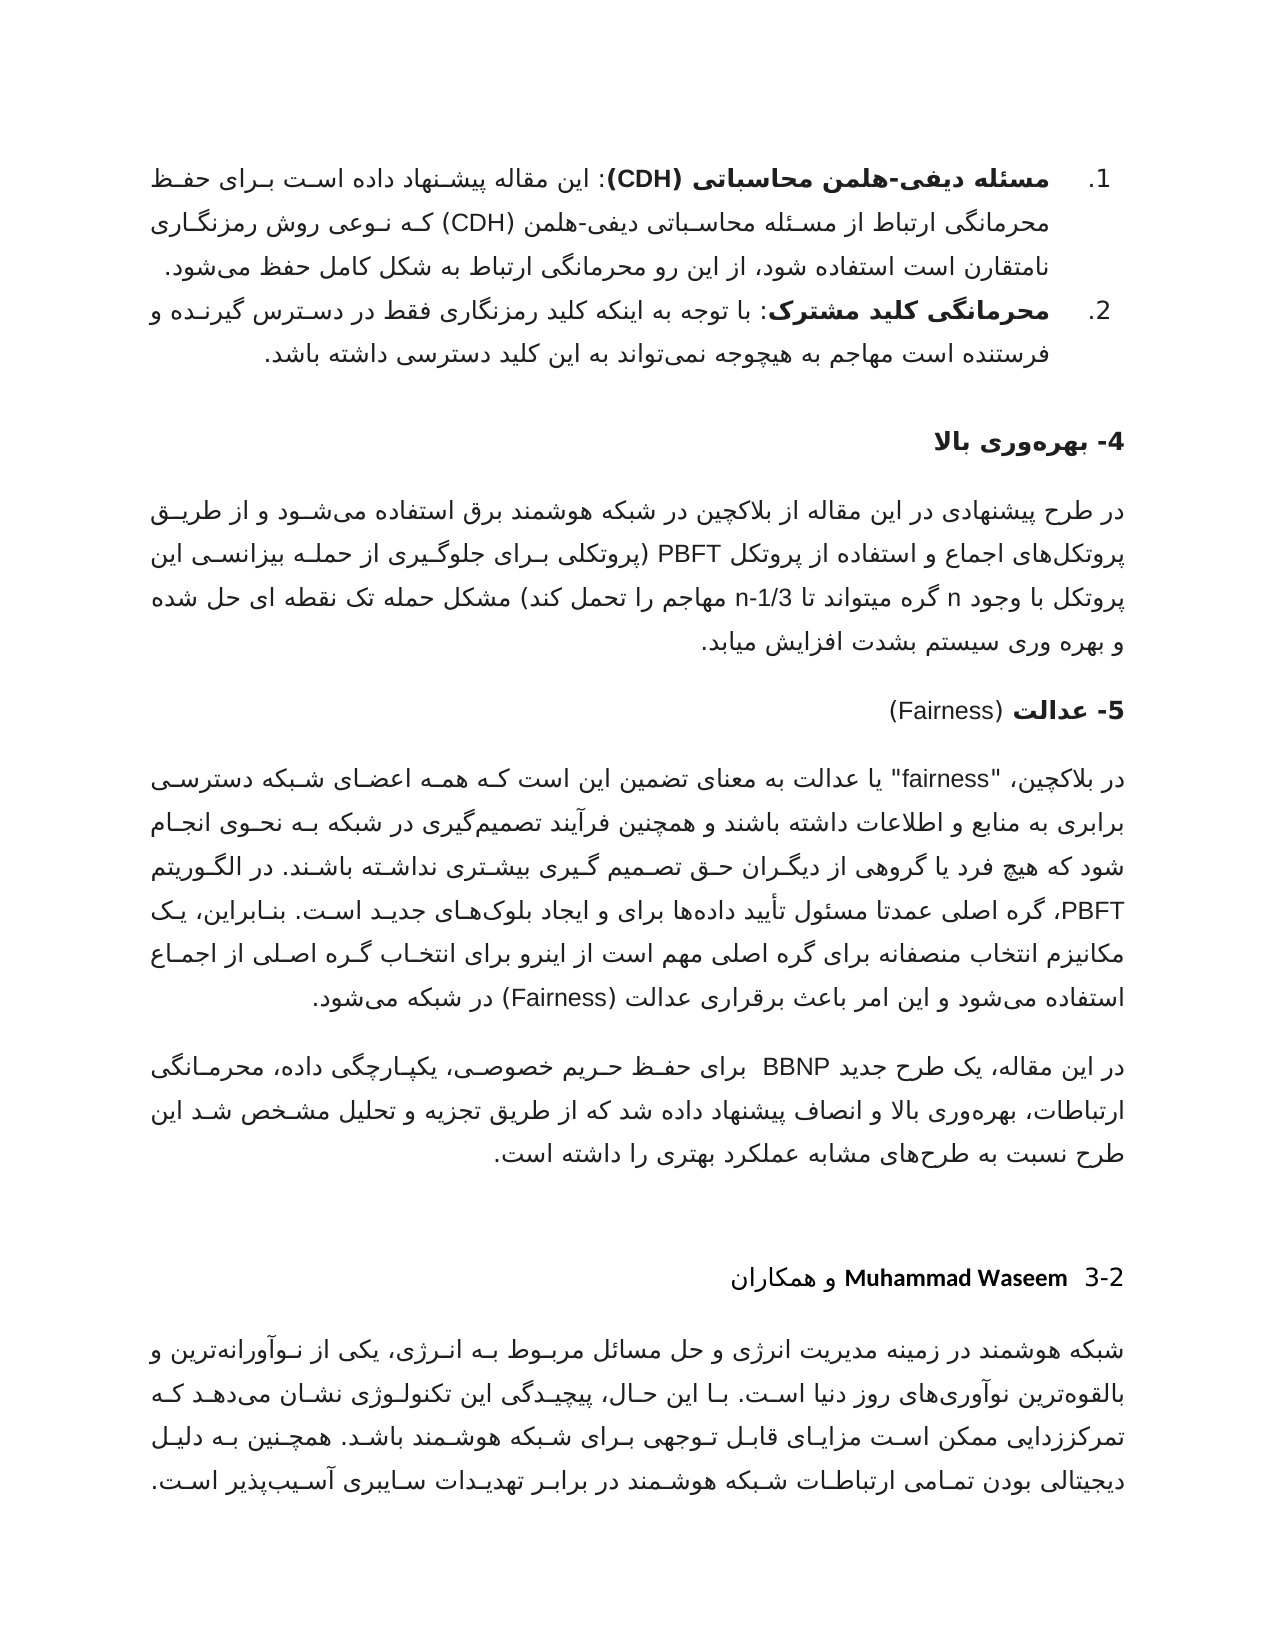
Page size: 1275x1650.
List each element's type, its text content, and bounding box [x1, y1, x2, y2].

text 5- عدالت (Fairness) [150, 681, 1125, 725]
text در طرح پیشنهادی در این مقاله از بلاکچین در شبکه هوشمند برق استفاده می‌شود و از طریق پروتکل‌های اجماع و استفاده از پروتکل PBFT (پروتکلی برای جلوگیری از حمله بیزانسی این پروتکل با وجود n گره میتواند تا n-1/3 مهاجم را تحمل کند) مشکل حمله تک نقطه ای حل شده و بهره وری سیستم بشدت افزایش میابد. [150, 481, 1125, 656]
text 4- بهره‌وری بالا [150, 412, 1125, 456]
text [150, 1320, 1125, 1495]
list محرمانگی کلید مشترک: با توجه به اینکه کلید رمزنگاری فقط در دسترس گیرنده و فرستنده است مهاجم به هیچوجه نمی‌تواند به این کلید دسترسی داشته باشد. [150, 281, 1087, 369]
list مسئله دیفی-هلمن محاسباتی (CDH): این مقاله پیشنهاد داده است برای حفظ محرمانگی ارتباط از مسئله محاسباتی دیفی-هلمن (CDH) که نوعی روش رمزنگاری نامتقارن است استفاده شود، از این رو محرمانگی ارتباط به شکل کامل حفظ می‌شود. [150, 150, 1087, 281]
text در این مقاله، یک طرح جدید BBNP برای حفظ حریم خصوصی، یکپارچگی داده، محرمانگی ارتباطات، بهره‌وری بالا و انصاف پیشنهاد داده شد که از طریق تجزیه و تحلیل مشخص شد این طرح نسبت به طرح‌های مشابه عملکرد بهتری را داشته است. [150, 1037, 1125, 1169]
text 3-2 Muhammad Waseem و همکاران [150, 1262, 1125, 1293]
text در بلاکچین، "fairness" یا عدالت به معنای تضمین این است که همه اعضای شبکه دسترسی برابری به منابع و اطلاعات داشته باشند و همچنین فرآیند تصمیم‌گیری در شبکه به نحوی انجام شود که هیچ فرد یا گروهی از دیگران حق تصمیم گیری بیشتری نداشته باشند. در الگوریتم PBFT، گره اصلی عمدتا مسئول تأیید داده‌ها برای و ایجاد بلوک‌های جدید است. بنابراین، یک مکانیزم انتخاب منصفانه برای گره اصلی مهم است از اینرو برای انتخاب گره اصلی از اجماع استفاده می‌شود و این امر باعث برقراری عدالت (Fairness) در شبکه می‌شود. [150, 750, 1125, 1012]
